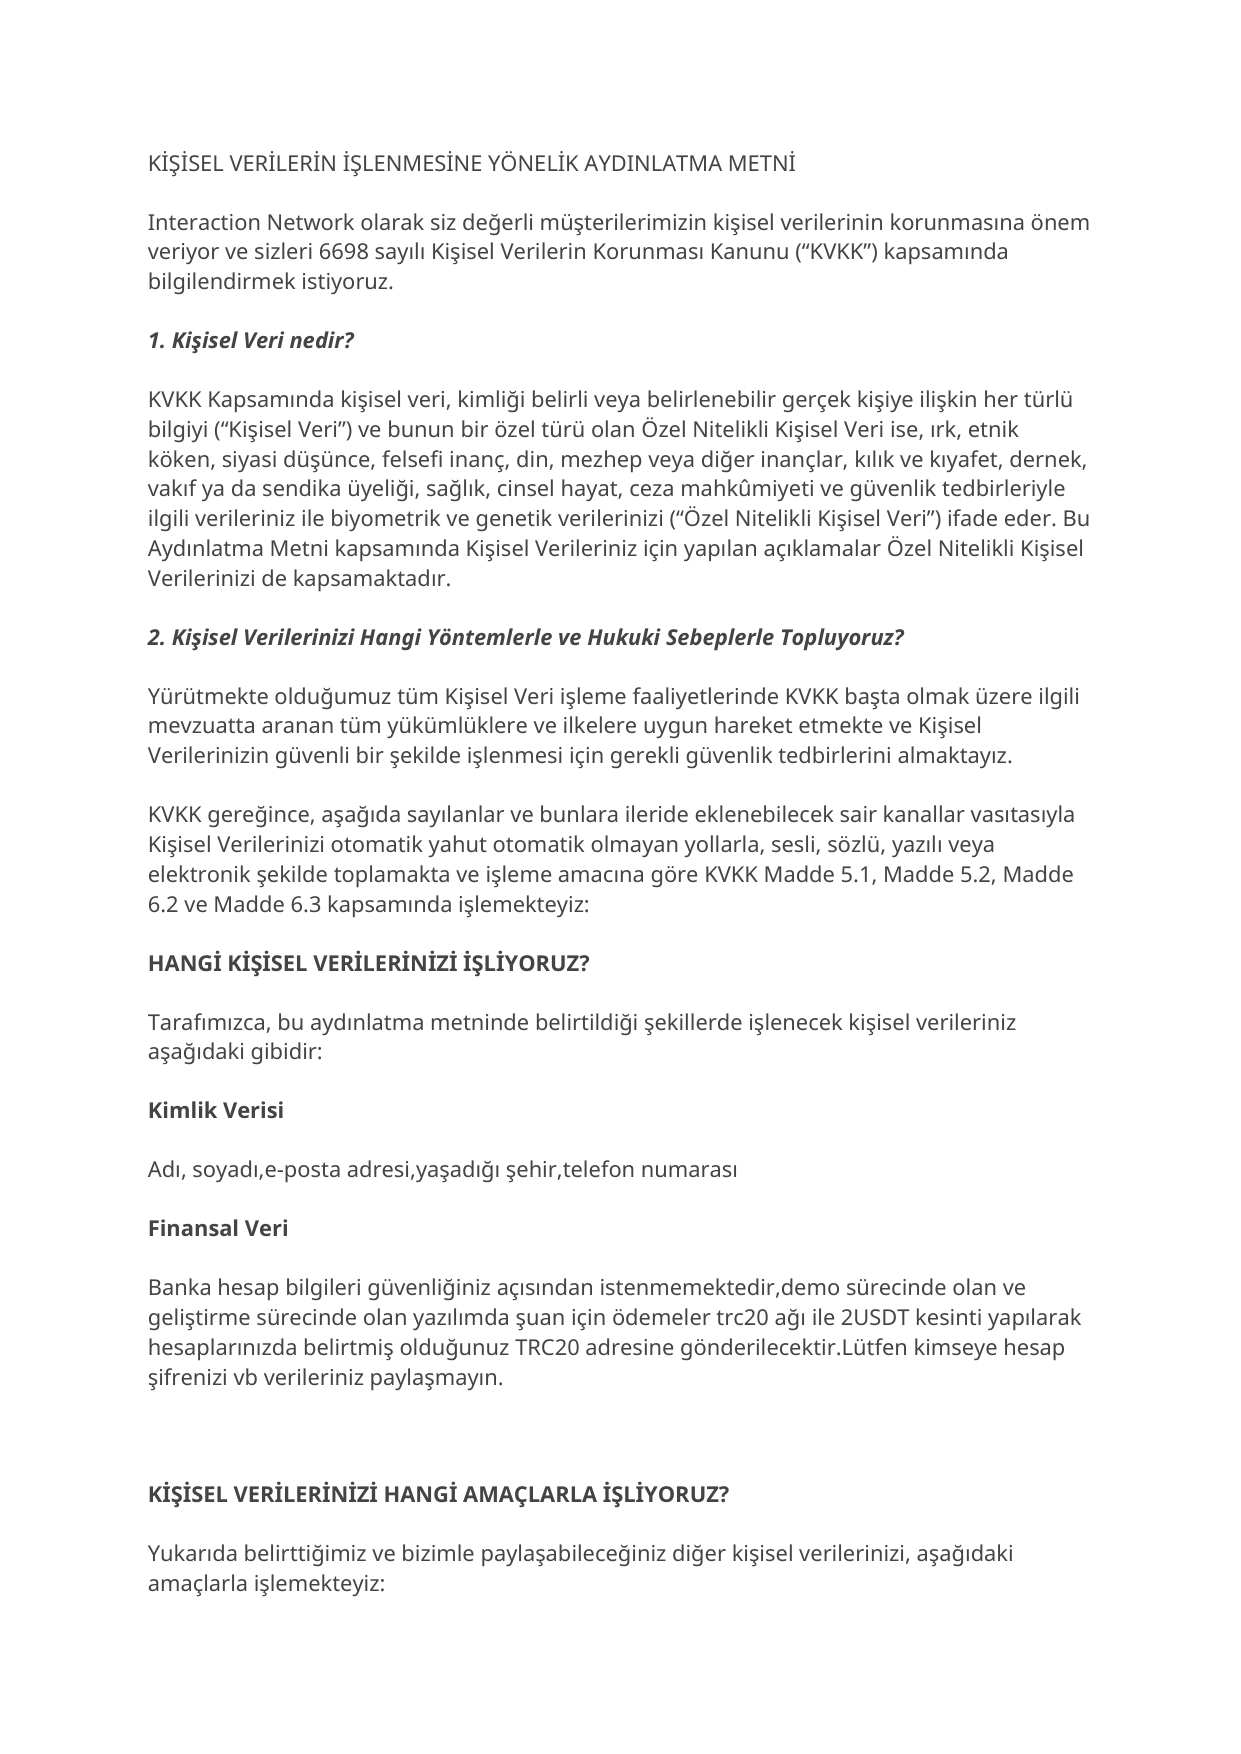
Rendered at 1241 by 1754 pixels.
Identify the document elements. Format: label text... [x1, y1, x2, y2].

text Banka hesap bilgileri güvenliğiniz açısından istenmemektedir,demo sürecinde olan ve geliştirme sürecinde olan yazılımda şuan için ödemeler trc20 ağı ile 2USDT kesinti yapılarak hesaplarınızda belirtmiş olduğunuz TRC20 adresine gönderilecektir.Lütfen kimseye hesap şifrenizi vb verileriniz paylaşmayın. [148, 1272, 1093, 1391]
text KİŞİSEL VERİLERİN İŞLENMESİNE YÖNELİK AYDINLATMA METNİ [148, 148, 1093, 177]
text KİŞİSEL VERİLERİNİZİ HANGİ AMAÇLARLA İŞLİYORUZ? [148, 1479, 1093, 1509]
text Yukarıda belirttiğimiz ve bizimle paylaşabileceğiniz diğer kişisel verilerinizi, aşağıdaki amaçlarla işlemekteyiz: [148, 1538, 1093, 1598]
text 2. Kişisel Verilerinizi Hangi Yöntemlerle ve Hukuki Sebeplerle Topluyoruz? [148, 622, 1093, 652]
text Adı, soyadı,e-posta adresi,yaşadığı şehir,telefon numarası [148, 1154, 1093, 1184]
text Interaction Network olarak siz değerli müşterilerimizin kişisel verilerinin korunmasına önem veriyor ve sizleri 6698 sayılı Kişisel Verilerin Korunması Kanunu (“KVKK”) kapsamında bilgilendirmek istiyoruz. [148, 207, 1093, 296]
text KVKK Kapsamında kişisel veri, kimliği belirli veya belirlenebilir gerçek kişiye ilişkin her türlü bilgiyi (“Kişisel Veri”) ve bunun bir özel türü olan Özel Nitelikli Kişisel Veri ise, ırk, etnik köken, siyasi düşünce, felsefi inanç, din, mezhep veya diğer inançlar, kılık ve kıyafet, dernek, vakıf ya da sendika üyeliği, sağlık, cinsel hayat, ceza mahkûmiyeti ve güvenlik tedbirleriyle ilgili verileriniz ile biyometrik ve genetik verilerinizi (“Özel Nitelikli Kişisel Veri”) ifade eder. Bu Aydınlatma Metni kapsamında Kişisel Verileriniz için yapılan açıklamalar Özel Nitelikli Kişisel Verilerinizi de kapsamaktadır. [148, 384, 1093, 593]
text HANGİ KİŞİSEL VERİLERİNİZİ İŞLİYORUZ? [148, 948, 1093, 977]
text Yürütmekte olduğumuz tüm Kişisel Veri işleme faaliyetlerinde KVKK başta olmak üzere ilgili mevzuatta aranan tüm yükümlüklere ve ilkelere uygun hareket etmekte ve Kişisel Verilerinizin güvenli bir şekilde işlenmesi için gerekli güvenlik tedbirlerini almaktayız. [148, 681, 1093, 770]
text Kimlik Verisi [148, 1095, 1093, 1125]
text Tarafımızca, bu aydınlatma metninde belirtildiği şekillerde işlenecek kişisel verileriniz aşağıdaki gibidir: [148, 1007, 1093, 1066]
text KVKK gereğince, aşağıda sayılanlar ve bunlara ileride eklenebilecek sair kanallar vasıtasıyla Kişisel Verilerinizi otomatik yahut otomatik olmayan yollarla, sesli, sözlü, yazılı veya elektronik şekilde toplamakta ve işleme amacına göre KVKK Madde 5.1, Madde 5.2, Madde 6.2 ve Madde 6.3 kapsamında işlemekteyiz: [148, 799, 1093, 918]
text Finansal Veri [148, 1213, 1093, 1243]
text 1. Kişisel Veri nedir? [148, 325, 1093, 355]
